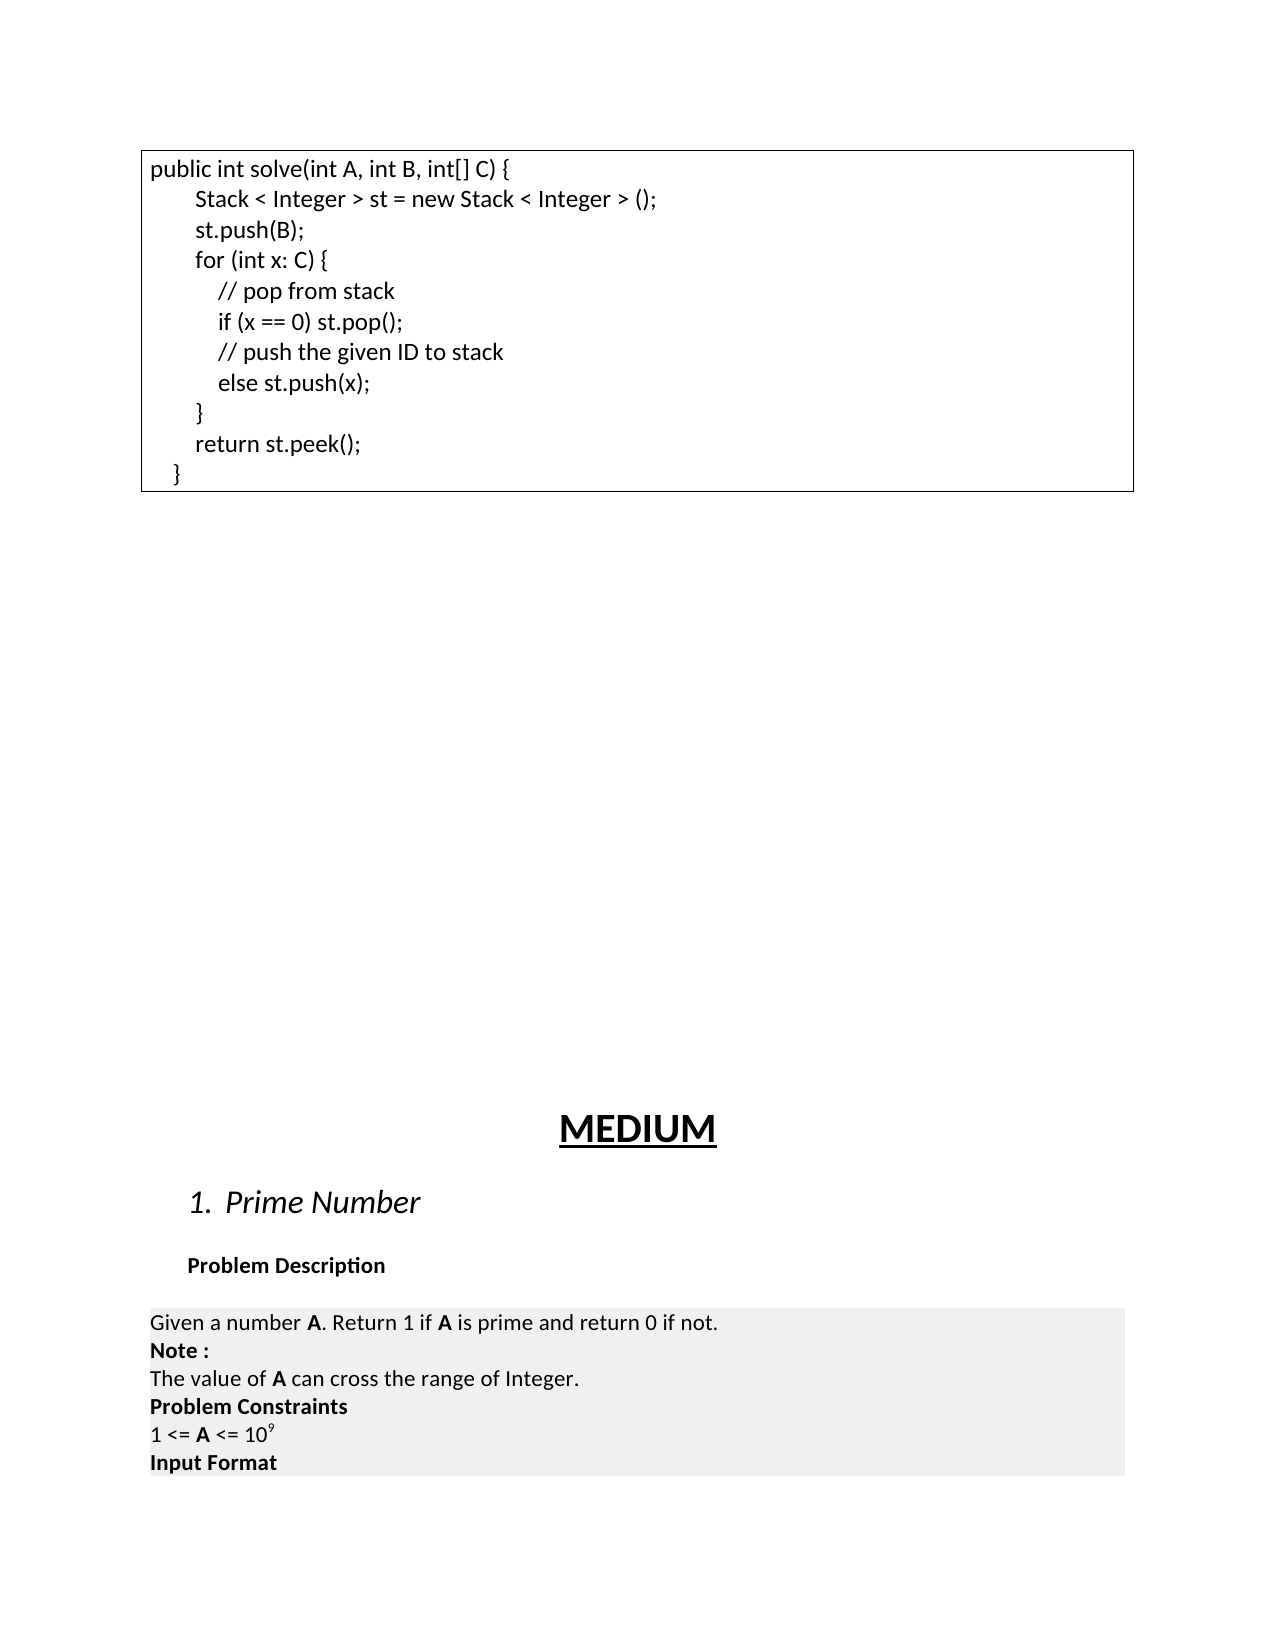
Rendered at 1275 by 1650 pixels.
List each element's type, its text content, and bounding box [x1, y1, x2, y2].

text return st.peek(); [150, 428, 1125, 455]
text Problem Constraints [150, 1392, 1125, 1420]
text // push the given ID to stack [150, 336, 1125, 367]
text Problem Description [187, 1251, 1125, 1279]
text Stack < Integer > st = new Stack < Integer > (); [150, 184, 1125, 214]
text MEDIUM [150, 1102, 1125, 1153]
text for (int x: C) { [150, 245, 1125, 275]
text // pop from stack [150, 275, 1125, 306]
text if (x == 0) st.pop(); [150, 306, 1125, 336]
text } [150, 397, 1125, 428]
text Given a number A. Return 1 if A is prime and return 0 if not. [150, 1308, 1125, 1336]
text st.push(B); [150, 214, 1125, 245]
text Note : The value of A can cross the range of Integer. [150, 1336, 1125, 1392]
text else st.push(x); [150, 367, 1125, 397]
text public int solve(int A, int B, int[] C) { [142, 151, 1133, 184]
text } [142, 455, 1133, 491]
list Prime Number [187, 1181, 1125, 1222]
text 1 <= A <= 109 Input Format [150, 1420, 1125, 1476]
